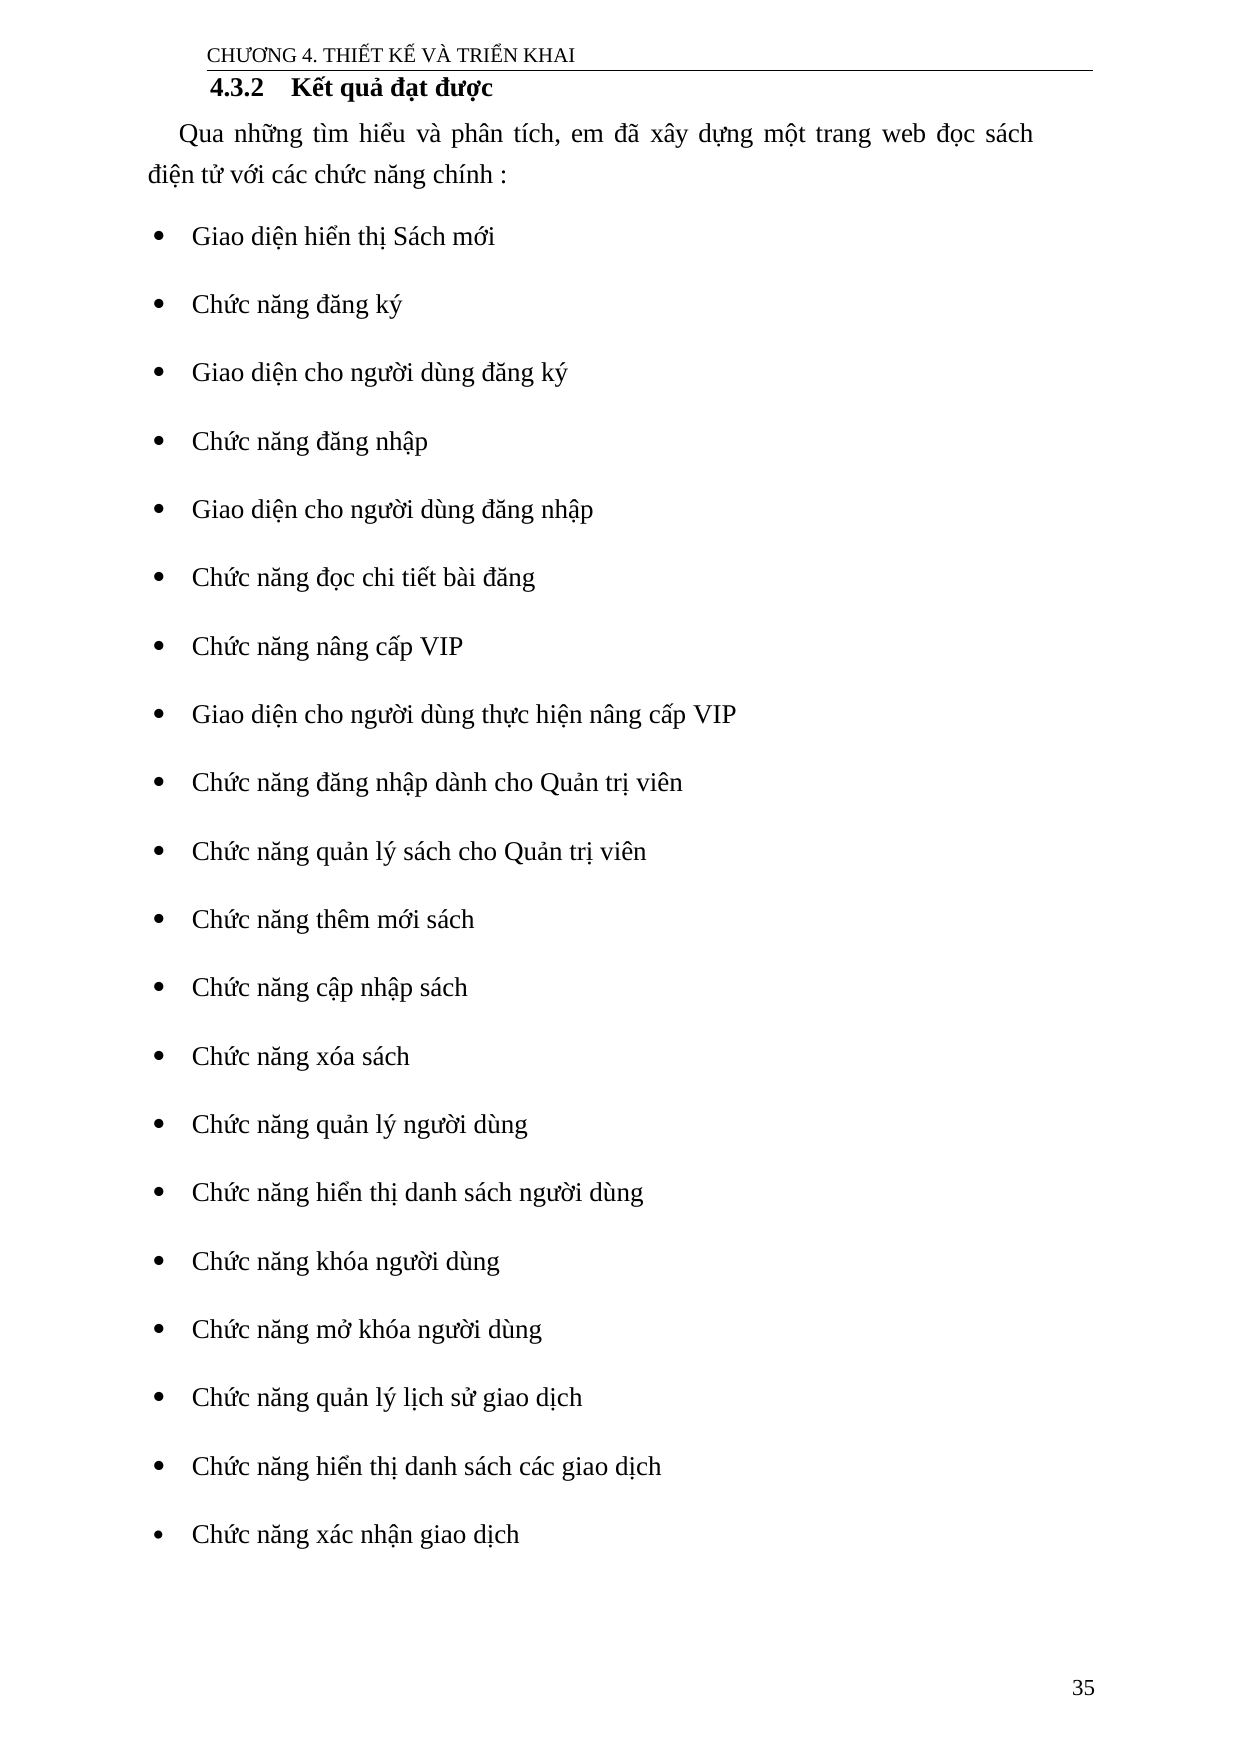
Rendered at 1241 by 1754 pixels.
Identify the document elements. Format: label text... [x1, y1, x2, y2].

list Chức năng xác nhận giao dịch [154, 1518, 1182, 1549]
list Giao diện hiển thị Sách mới [154, 220, 1182, 251]
list Chức năng xóa sách [154, 1040, 1182, 1071]
subtitle Kết quả đạt được [210, 71, 1182, 102]
list Chức năng nâng cấp VIP [154, 630, 1182, 661]
list Chức năng quản lý sách cho Quản trị viên [154, 835, 1182, 866]
list Chức năng quản lý người dùng [154, 1108, 1182, 1139]
list Chức năng quản lý lịch sử giao dịch [154, 1382, 1182, 1413]
list Giao diện cho người dùng đăng nhập [154, 493, 1182, 524]
list Chức năng đăng nhập [154, 425, 1182, 456]
list Giao diện cho người dùng thực hiện nâng cấp VIP [154, 698, 1182, 729]
list Giao diện cho người dùng đăng ký [154, 357, 1182, 388]
list Chức năng thêm mới sách [154, 903, 1182, 934]
list Chức năng cập nhập sách [154, 972, 1182, 1003]
list Chức năng mở khóa người dùng [154, 1313, 1182, 1344]
list Chức năng khóa người dùng [154, 1245, 1182, 1276]
list Chức năng hiển thị danh sách người dùng [154, 1177, 1182, 1208]
list Chức năng đăng nhập dành cho Quản trị viên [154, 767, 1182, 798]
list Chức năng hiển thị danh sách các giao dịch [154, 1450, 1182, 1481]
list Chức năng đăng ký [154, 288, 1182, 319]
text Qua những tìm hiểu và phân tích, em đã xây dựng một trang web đọc sách điện tử với các chức năng chính : [148, 118, 1034, 189]
list Chức năng đọc chi tiết bài đăng [154, 562, 1182, 593]
